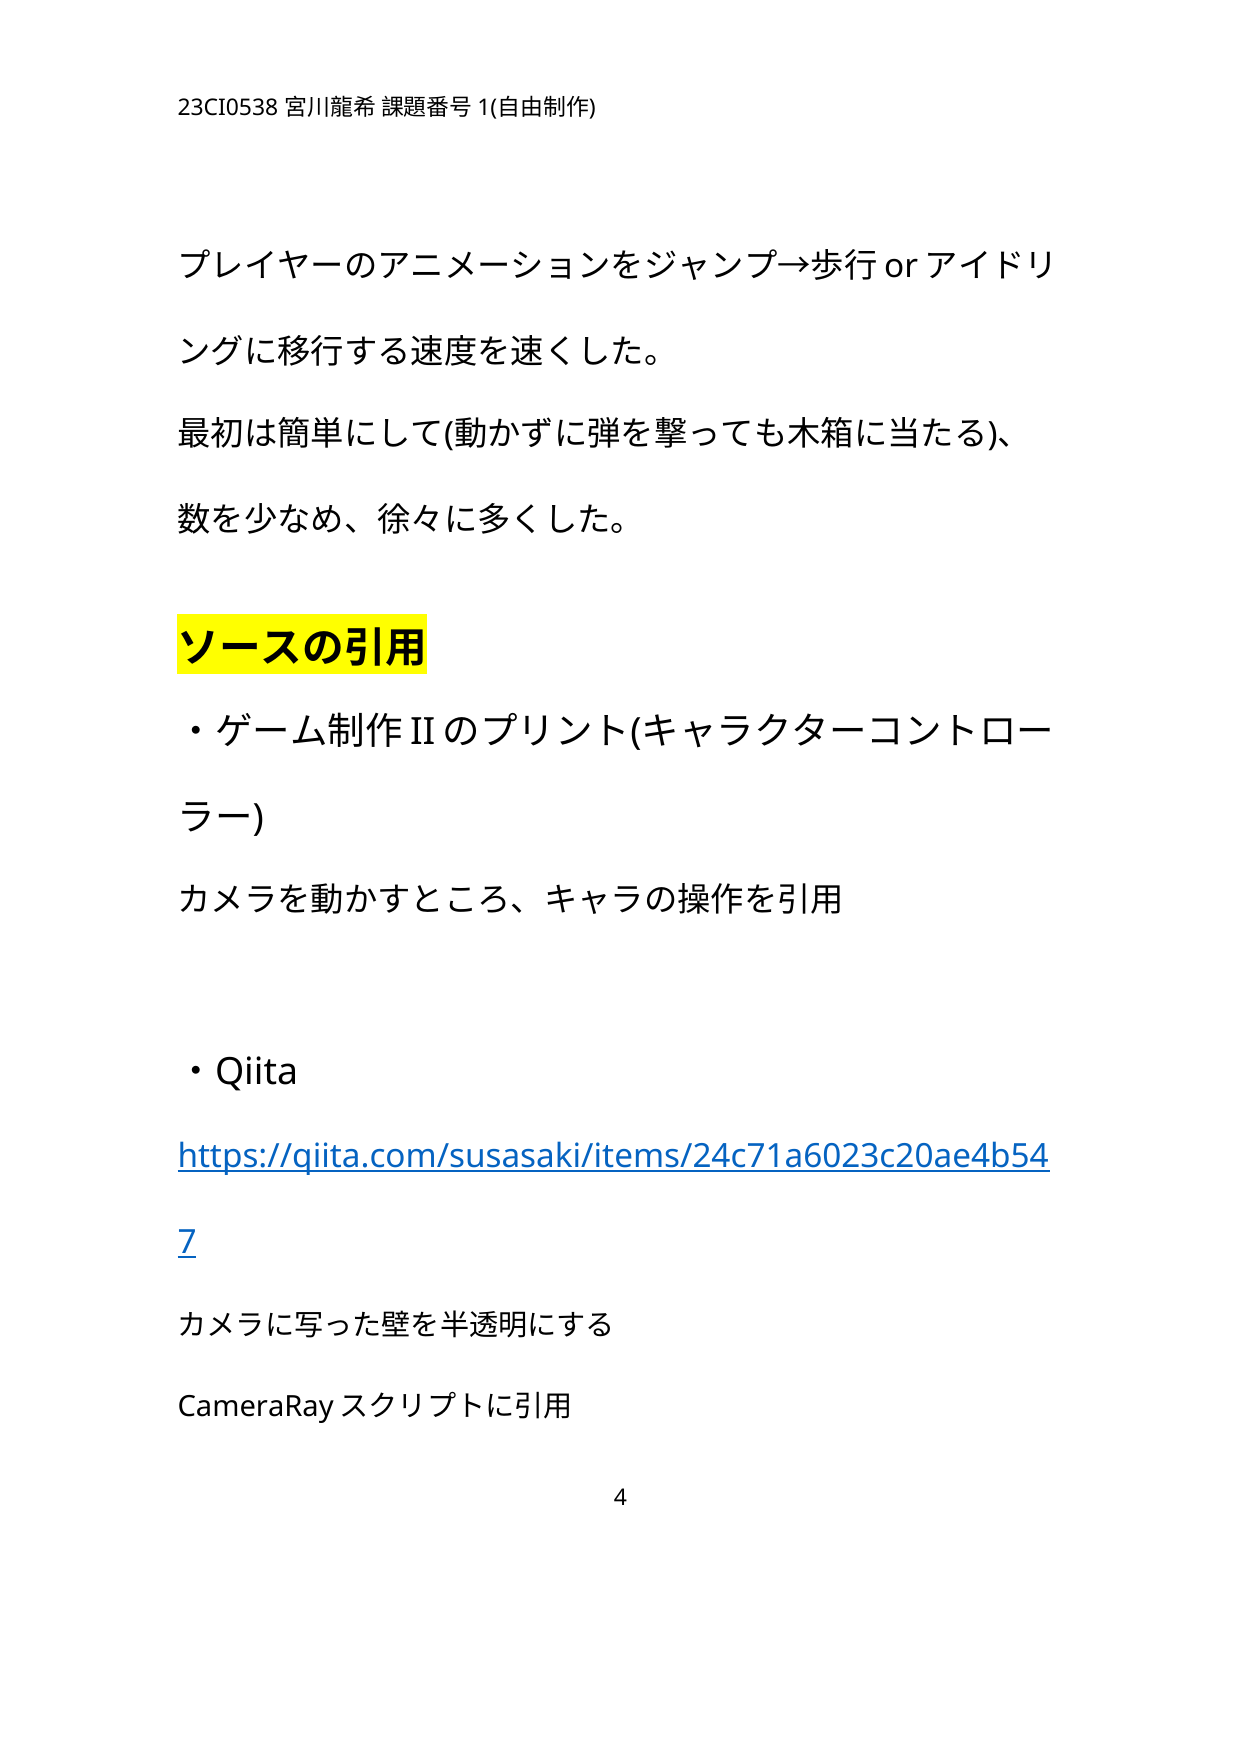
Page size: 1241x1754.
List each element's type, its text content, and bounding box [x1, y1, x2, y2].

text ソースの引用 [177, 606, 1063, 681]
text プレイヤーのアニメーションをジャンプ→歩行orアイドリングに移行する速度を速くした。 [177, 225, 1063, 386]
text カメラに写った壁を半透明にする [177, 1285, 1063, 1360]
text ・Qiita https://qiita.com/susasaki/items/24c71a6023c20ae4b547 [177, 1030, 1063, 1278]
text ・ゲーム制作IIのプリント(キャラクターコントローラー) [177, 690, 1063, 852]
text 最初は簡単にして(動かずに弾を撃っても木箱に当たる)、数を少なめ、徐々に多くした。 [177, 394, 1063, 555]
text カメラを動かすところ、キャラの操作を引用 [177, 860, 1063, 935]
text CameraRayスクリプトに引用 [177, 1366, 1063, 1441]
